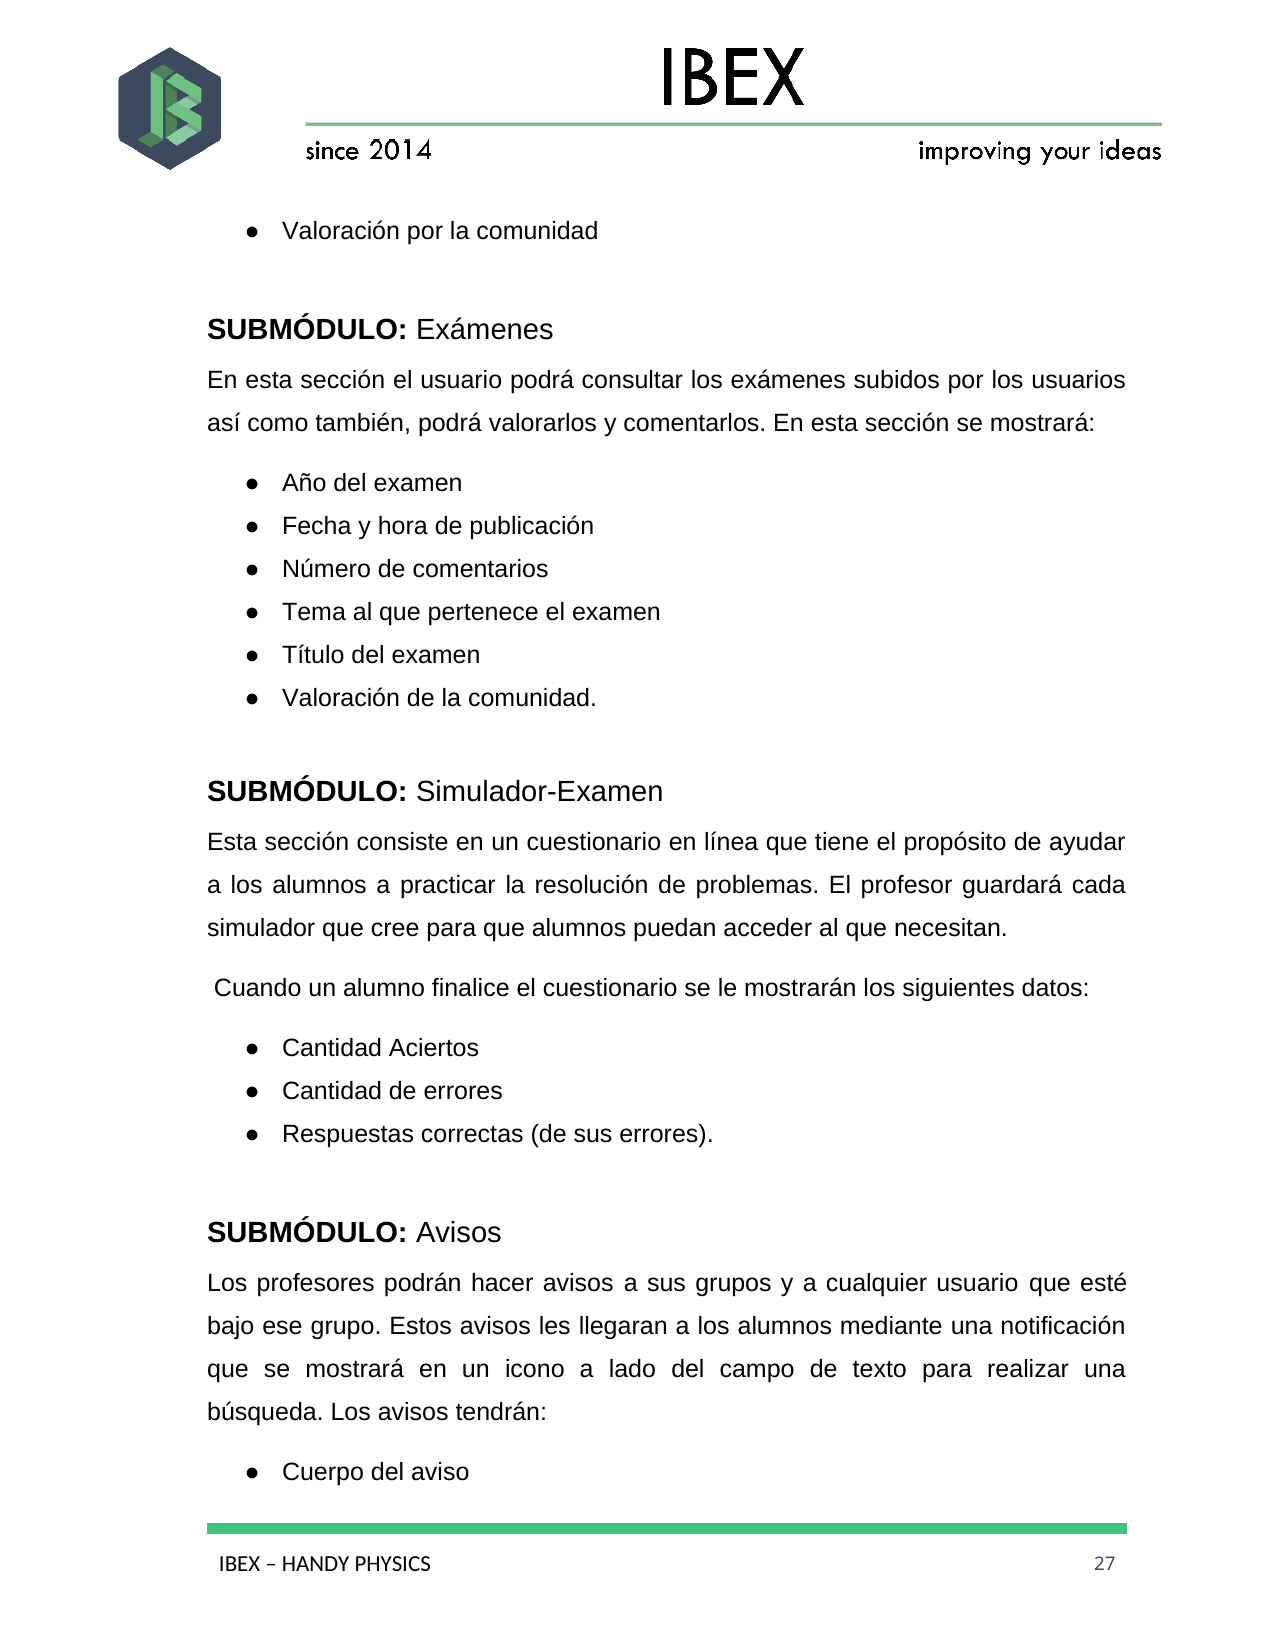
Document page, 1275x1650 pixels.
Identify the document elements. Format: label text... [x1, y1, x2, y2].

text Cuando un alumno finalice el cuestionario se le mostrarán los siguientes datos: [207, 973, 1127, 1002]
list Valoración de la comunidad. [244, 683, 1127, 712]
list Cantidad Aciertos [244, 1033, 1127, 1062]
text SUBMÓDULO: Exámenes [207, 312, 1127, 346]
list Cantidad de errores [244, 1076, 1127, 1105]
list Valoración por la comunidad [244, 148, 1127, 245]
list Fecha y hora de publicación [244, 511, 1127, 539]
text SUBMÓDULO: Simulador-Examen [207, 774, 1127, 808]
list Número de comentarios [244, 554, 1127, 583]
text Los profesores podrán hacer avisos a sus grupos y a cualquier usuario que esté bajo ese grupo. Estos avisos les llegaran a los alumnos mediante una notificación que se mostrará en un icono a lado del campo de texto para realizar una búsqueda. Los avisos tendrán: [207, 1268, 1127, 1426]
picture [0, 17, 1275, 202]
list Año del examen [244, 468, 1127, 496]
list Tema al que pertenece el examen [244, 597, 1127, 626]
text SUBMÓDULO: Avisos [207, 1215, 1127, 1248]
list Título del examen [244, 640, 1127, 669]
list Respuestas correctas (de sus errores). [244, 1119, 1127, 1148]
text Esta sección consiste en un cuestionario en línea que tiene el propósito de ayudar a los alumnos a practicar la resolución de problemas. El profesor guardará cada simulador que cree para que alumnos puedan acceder al que necesitan. [207, 827, 1127, 942]
text En esta sección el usuario podrá consultar los exámenes subidos por los usuarios así como también, podrá valorarlos y comentarlos. En esta sección se mostrará: [207, 365, 1127, 437]
list Cuerpo del aviso [244, 1457, 1127, 1486]
